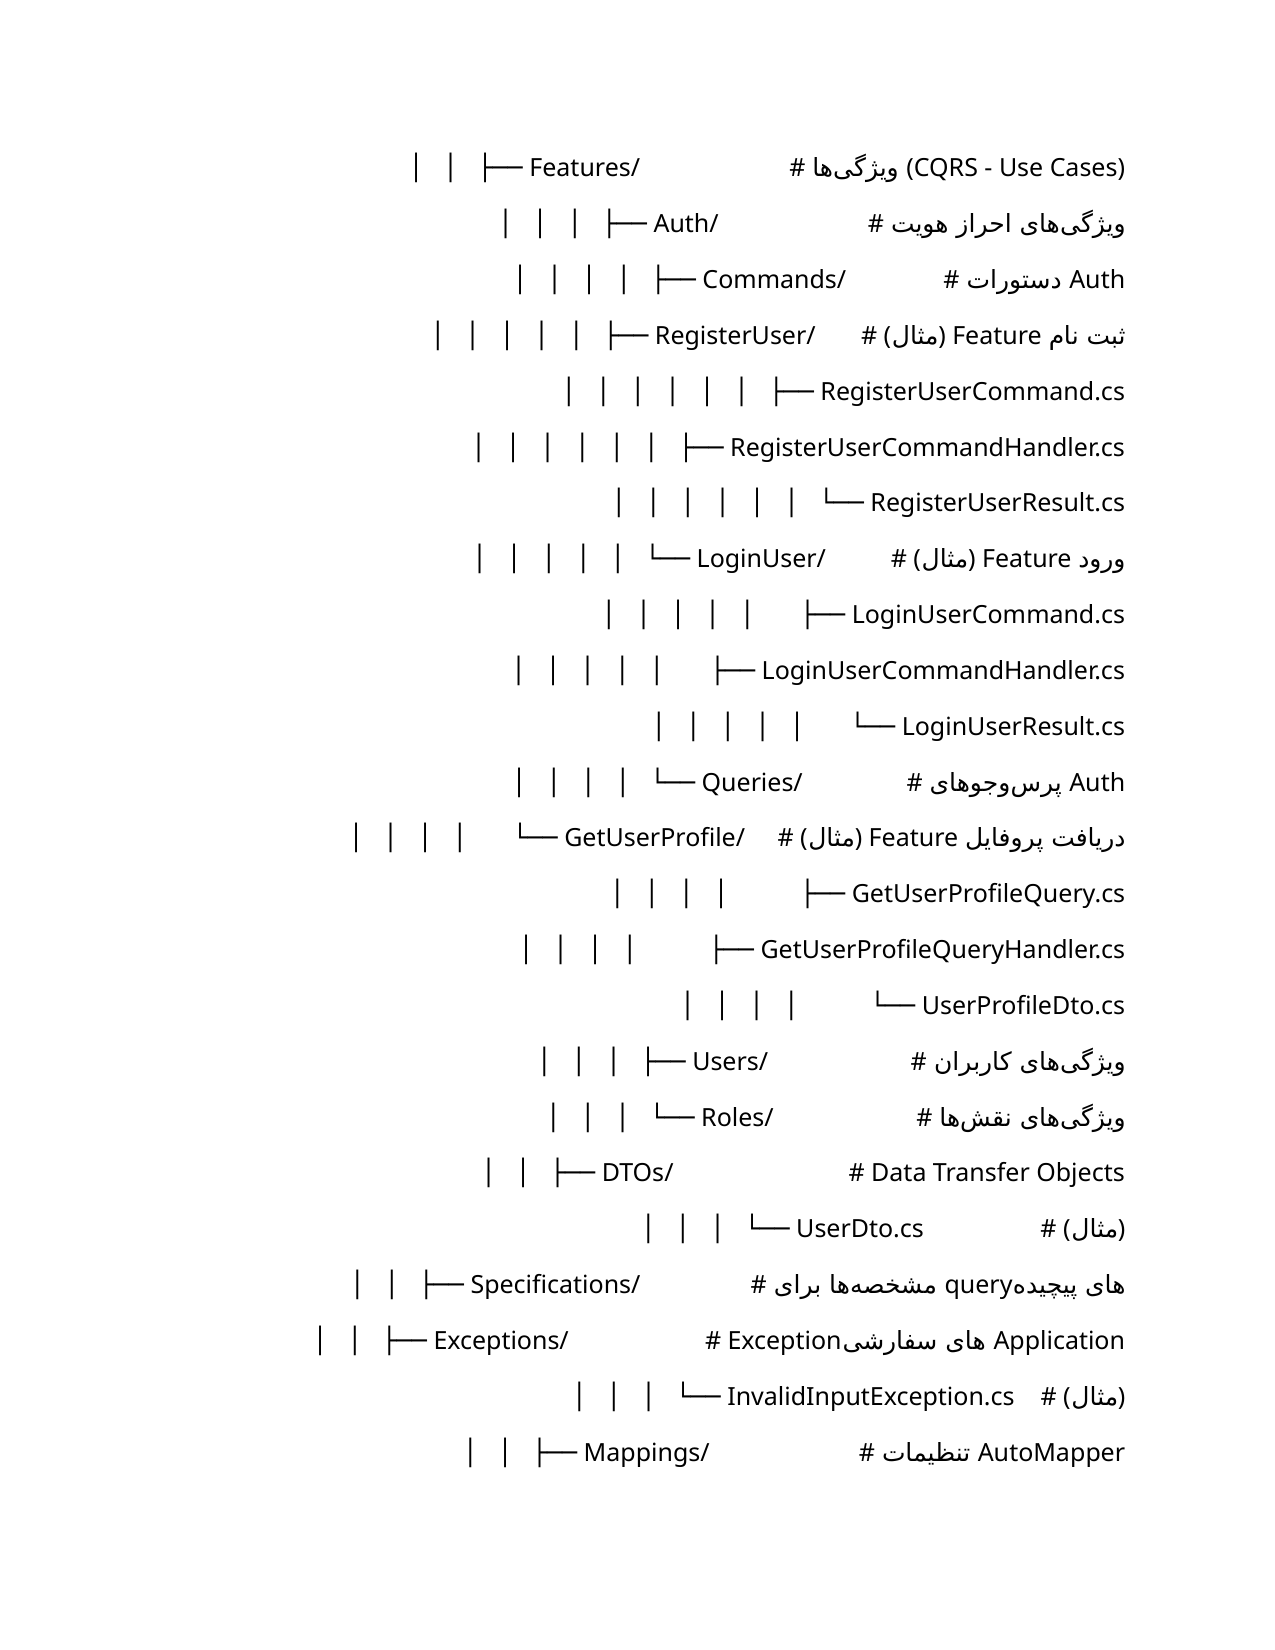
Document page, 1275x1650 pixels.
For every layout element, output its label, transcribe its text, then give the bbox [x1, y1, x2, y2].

text │ │ │ │ │ ├── RegisterUser/ # (مثال) Feature ثبت نام [150, 317, 1125, 352]
text │ │ │ │ │ │ ├── RegisterUserCommand.cs [150, 373, 1125, 407]
text │ │ │ │ │ ├── LoginUserCommandHandler.cs [150, 652, 1125, 687]
text │ │ │ │ ├── GetUserProfileQuery.cs [150, 876, 1125, 910]
text │ │ │ └── Roles/ # ویژگی‌های نقش‌ها [150, 1099, 1125, 1133]
text │ │ ├── Mappings/ # تنظیمات AutoMapper [150, 1434, 1125, 1468]
text │ │ │ │ ├── Commands/ # دستورات Auth [150, 262, 1125, 296]
text │ │ │ └── UserDto.cs # (مثال) [150, 1211, 1125, 1245]
text │ │ │ ├── Users/ # ویژگی‌های کاربران [150, 1043, 1125, 1077]
text │ │ │ │ │ └── LoginUser/ # (مثال) Feature ورود [150, 541, 1125, 575]
text │ │ │ │ │ └── LoginUserResult.cs [150, 708, 1125, 742]
text │ │ │ │ │ │ ├── RegisterUserCommandHandler.cs [150, 429, 1125, 463]
text │ │ ├── DTOs/ # Data Transfer Objects [150, 1155, 1125, 1189]
text │ │ │ └── InvalidInputException.cs # (مثال) [150, 1378, 1125, 1412]
text │ │ ├── Exceptions/ # Exceptionهای سفارشی Application [150, 1322, 1125, 1357]
text │ │ │ │ │ ├── LoginUserCommand.cs [150, 597, 1125, 631]
text │ │ │ │ └── Queries/ # پرس‌وجوهای Auth [150, 764, 1125, 798]
text │ │ ├── Features/ # ویژگی‌ها (CQRS - Use Cases) [150, 150, 1125, 184]
text │ │ │ │ └── GetUserProfile/ # (مثال) Feature دریافت پروفایل [150, 820, 1125, 854]
text │ │ │ ├── Auth/ # ویژگی‌های احراز هویت [150, 206, 1125, 240]
text │ │ │ │ └── UserProfileDto.cs [150, 987, 1125, 1022]
text │ │ │ │ ├── GetUserProfileQueryHandler.cs [150, 932, 1125, 966]
text │ │ ├── Specifications/ # مشخصه‌ها برای queryهای پیچیده [150, 1267, 1125, 1301]
text │ │ │ │ │ │ └── RegisterUserResult.cs [150, 485, 1125, 519]
